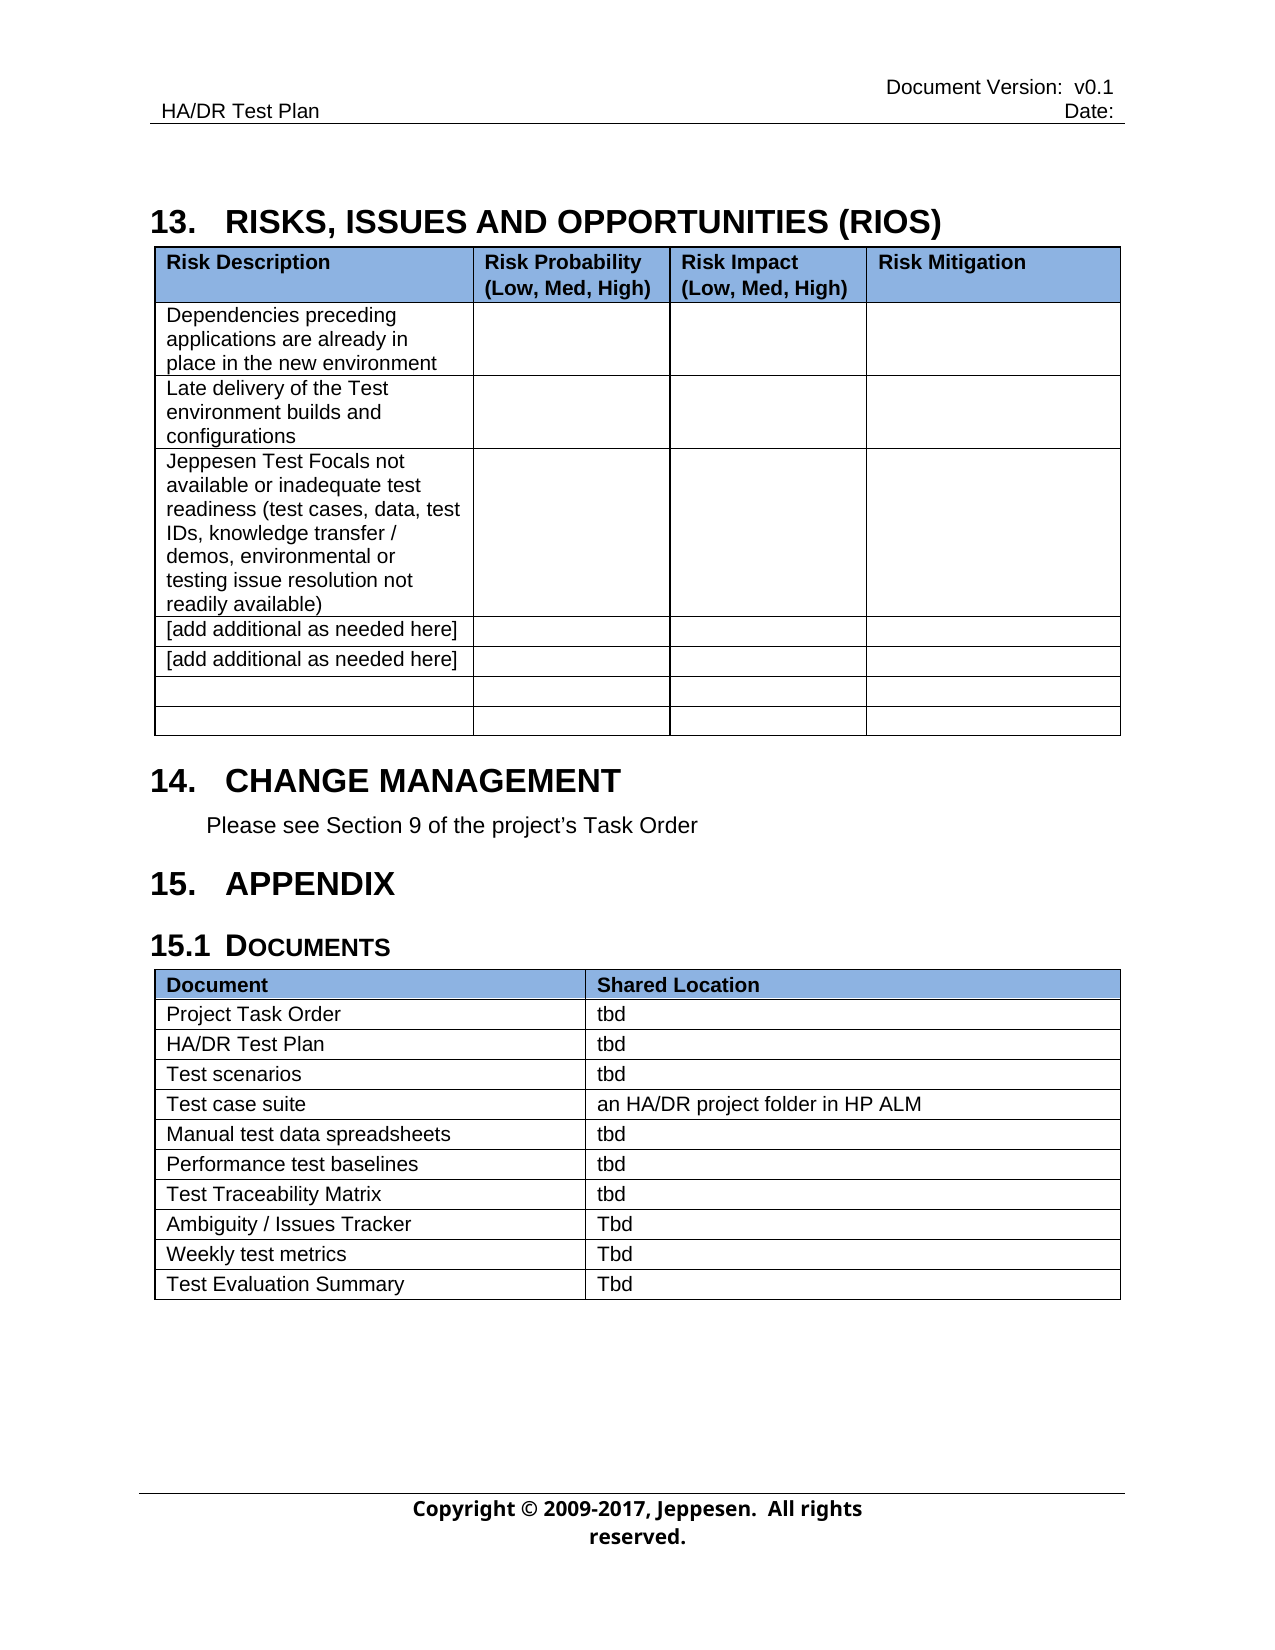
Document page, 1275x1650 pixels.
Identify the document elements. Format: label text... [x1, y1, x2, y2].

table_cell Test scenarios [156, 1060, 585, 1088]
subtitle Appendix [150, 864, 1125, 902]
table_header Shared Location [586, 970, 1120, 998]
table_cell [474, 677, 669, 706]
table_cell tbd [586, 1120, 1120, 1148]
table_cell [474, 617, 669, 646]
table_header Risk Impact (Low, Med, High) [671, 248, 866, 302]
table_cell [867, 707, 1120, 735]
table_cell Weekly test metrics [156, 1240, 585, 1268]
table_cell Test Traceability Matrix [156, 1180, 585, 1208]
table_cell [671, 303, 866, 374]
table_cell [867, 449, 1120, 616]
table_cell [474, 647, 669, 676]
table_cell [156, 707, 473, 735]
table_cell Ambiguity / Issues Tracker [156, 1210, 585, 1238]
table_cell Tbd [586, 1240, 1120, 1268]
table_header Document [156, 970, 585, 998]
text Please see Section 9 of the project’s Task Order [206, 812, 1125, 839]
table_cell Test Evaluation Summary [156, 1270, 585, 1298]
table_cell HA/DR Test Plan [156, 1030, 585, 1058]
table_cell Test case suite [156, 1090, 585, 1118]
table_cell tbd [586, 1150, 1120, 1178]
table_cell [671, 677, 866, 706]
table_cell Late delivery of the Test environment builds and configurations [156, 376, 473, 447]
table_header Risk Mitigation [867, 248, 1120, 302]
table_cell Jeppesen Test Focals not available or inadequate test readiness (test cases, data, test IDs, knowledge transfer / demos, environmental or testing issue resolution not readily available) [156, 449, 473, 616]
table_cell [add additional as needed here] [156, 617, 473, 646]
table_header Risk Probability (Low, Med, High) [474, 248, 669, 302]
table_cell [867, 677, 1120, 706]
table_cell [671, 707, 866, 735]
table_cell [156, 677, 473, 706]
table_cell Tbd [586, 1270, 1120, 1298]
table_cell an HA/DR project folder in HP ALM [586, 1090, 1120, 1118]
table_cell [474, 376, 669, 447]
table_cell Manual test data spreadsheets [156, 1120, 585, 1148]
subtitle Risks, Issues and Opportunities (RIOs) [150, 202, 1125, 240]
table_cell [474, 449, 669, 616]
table_cell [474, 707, 669, 735]
table_cell [add additional as needed here] [156, 647, 473, 676]
table_cell [867, 647, 1120, 676]
subtitle Documents [150, 927, 1125, 963]
subtitle Change Management [150, 761, 1125, 800]
table_header Risk Description [156, 248, 473, 302]
table_cell Performance test baselines [156, 1150, 585, 1178]
table_cell [671, 376, 866, 447]
table_cell tbd [586, 1030, 1120, 1058]
table_cell Dependencies preceding applications are already in place in the new environment [156, 303, 473, 374]
table_cell [671, 647, 866, 676]
table_cell Project Task Order [156, 1000, 585, 1028]
table_cell tbd [586, 1060, 1120, 1088]
table_cell [671, 617, 866, 646]
table_cell [671, 449, 866, 616]
table_cell [867, 303, 1120, 374]
table_cell tbd [586, 1000, 1120, 1028]
table_cell [474, 303, 669, 374]
table_cell Tbd [586, 1210, 1120, 1238]
table_cell [867, 617, 1120, 646]
table_cell [867, 376, 1120, 447]
table_cell tbd [586, 1180, 1120, 1208]
